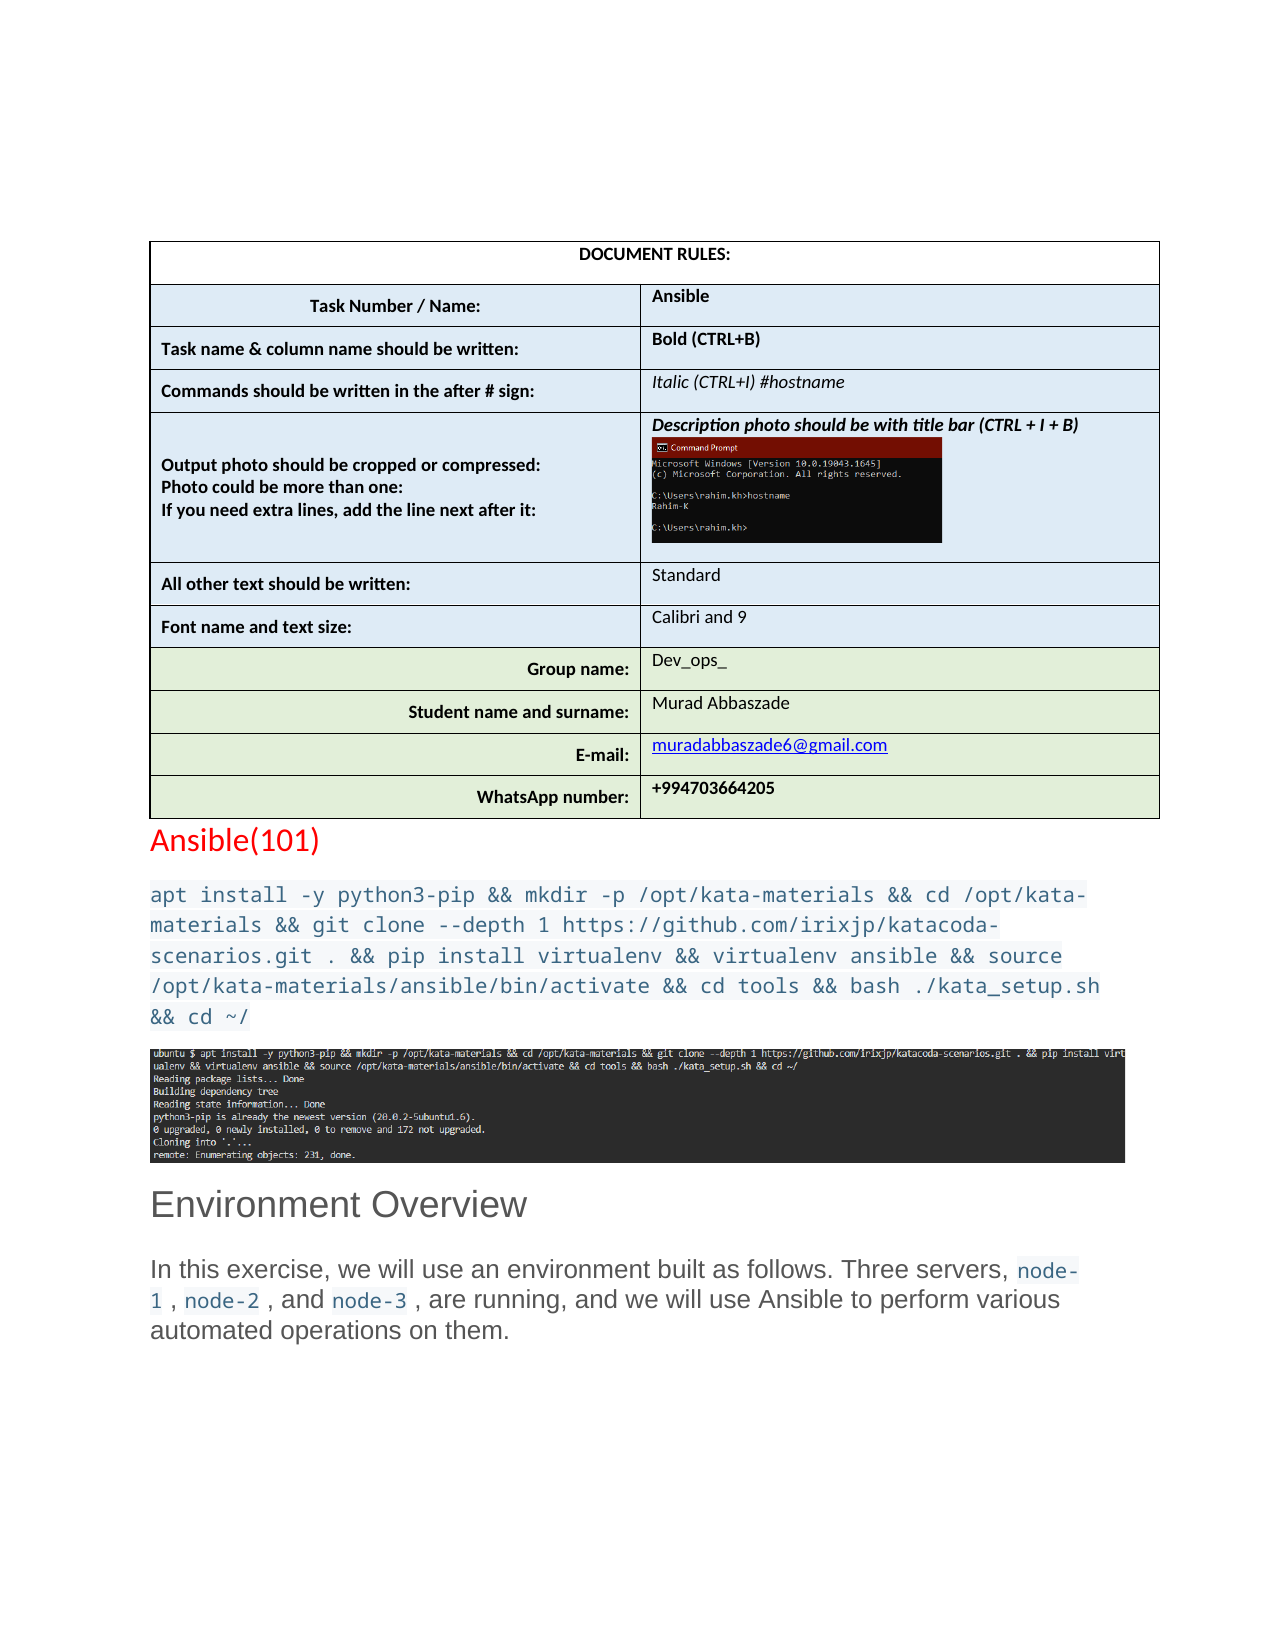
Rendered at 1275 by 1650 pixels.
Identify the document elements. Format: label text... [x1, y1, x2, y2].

table_cell Commands should be written in the after # sign: [151, 370, 640, 412]
table_cell Italic (CTRL+I) #hostname [641, 370, 1159, 412]
text apt install -y python3-pip && mkdir -p /opt/kata-materials && cd /opt/kata-materials && git clone --depth 1 https://github.com/irixjp/katacoda-scenarios.git . && pip install virtualenv && virtualenv ansible && source /opt/kata-materials/ansible/bin/activate && cd tools && bash ./kata_setup.sh && cd ~/ [150, 880, 1125, 1031]
text In this exercise, we will use an environment built as follows. Three servers, node-1 , node-2 , and node-3 , are running, and we will use Ansible to perform various automated operations on them. [150, 1254, 1125, 1345]
table_cell Task name & column name should be written: [151, 327, 640, 369]
table_cell Murad Abbaszade [641, 691, 1159, 733]
table_cell Output photo should be cropped or compressed: Photo could be more than one: If you need extra lines, add the line next after it: [151, 413, 640, 562]
table_cell Dev_ops_ [641, 648, 1159, 690]
table_cell +994703664205 [641, 776, 1159, 818]
table_cell Bold (CTRL+B) [641, 327, 1159, 369]
table_header DOCUMENT RULES: [151, 242, 1159, 283]
table_cell muradabbaszade6@gmail.com [641, 734, 1159, 775]
table_cell Group name: [151, 648, 640, 690]
table_cell E-mail: [151, 734, 640, 775]
text Ansible(101) [150, 819, 1125, 860]
table_cell WhatsApp number: [151, 776, 640, 818]
table_cell Calibri and 9 [641, 606, 1159, 647]
table_cell Ansible [641, 285, 1159, 326]
table_cell Description photo should be with title bar (CTRL + I + B) [641, 413, 1159, 562]
picture [651, 437, 943, 543]
table_cell Student name and surname: [151, 691, 640, 733]
table_cell Standard [641, 563, 1159, 604]
table_cell All other text should be written: [151, 563, 640, 604]
text Environment Overview [150, 1182, 1125, 1225]
table_cell Font name and text size: [151, 606, 640, 647]
table_cell Task Number / Name: [151, 285, 640, 326]
picture [150, 1049, 1125, 1163]
